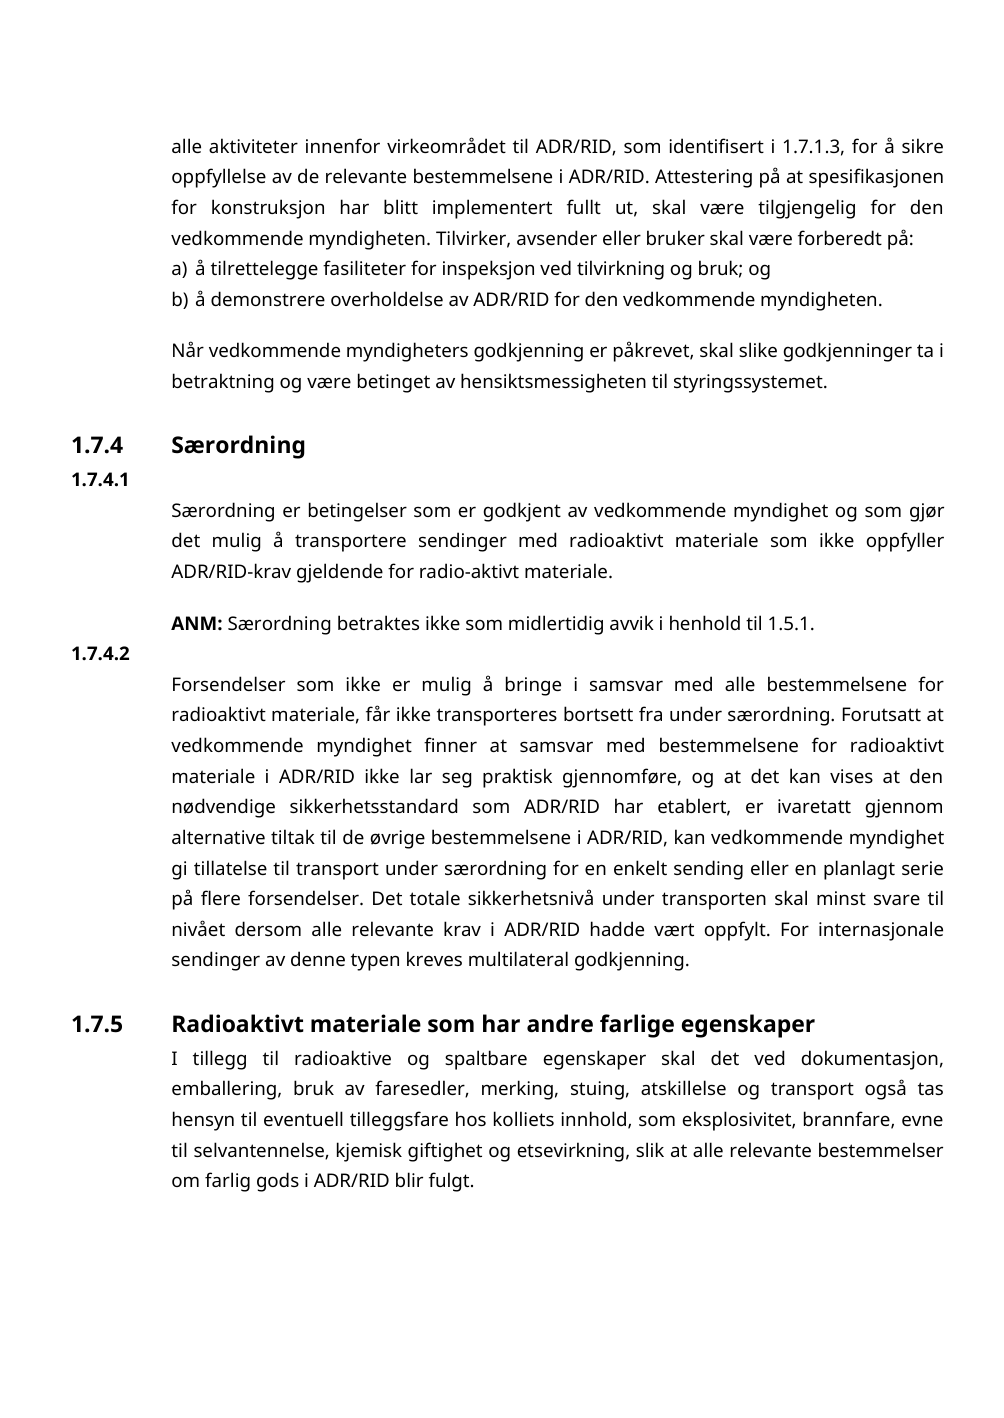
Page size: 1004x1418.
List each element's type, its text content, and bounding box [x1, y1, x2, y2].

text I tillegg til radioaktive og spaltbare egenskaper skal det ved dokumentasjon, emballering, bruk av faresedler, merking, stuing, atskillelse og transport også tas hensyn til eventuell tilleggsfare hos kolliets innhold, som eksplosivitet, brannfare, evne til selvantennelse, kjemisk giftighet og etsevirkning, slik at alle relevante bestemmelser om farlig gods i ADR/RID blir fulgt. [171, 1045, 945, 1193]
text a) å tilrettelegge fasiliteter for inspeksjon ved tilvirkning og bruk; og [171, 255, 945, 281]
text 1.7.5 Radioaktivt materiale som har andre farlige egenskaper [71, 1007, 945, 1039]
text Forsendelser som ikke er mulig å bringe i samsvar med alle bestemmelsene for radioaktivt materiale, får ikke transporteres bortsett fra under særordning. Forutsatt at vedkommende myndighet finner at samsvar med bestemmelsene for radioaktivt materiale i ADR/RID ikke lar seg praktisk gjennomføre, og at det kan vises at den nødvendige sikkerhetsstandard som ADR/RID har etablert, er ivaretatt gjennom alternative tiltak til de øvrige bestemmelsene i ADR/RID, kan vedkommende myndighet gi tillatelse til transport under særordning for en enkelt sending eller en planlagt serie på flere forsendelser. Det totale sikkerhetsnivå under transporten skal minst svare til nivået dersom alle relevante krav i ADR/RID hadde vært oppfylt. For internasjonale sendinger av denne typen kreves multilateral godkjenning. [171, 671, 945, 972]
text b) å demonstrere overholdelse av ADR/RID for den vedkommende myndigheten. [171, 286, 945, 312]
text ANM: Særordning betraktes ikke som midlertidig avvik i henhold til 1.5.1. [171, 610, 945, 635]
text Særordning er betingelser som er godkjent av vedkommende myndighet og som gjør det mulig å transportere sendinger med radioaktivt materiale som ikke oppfyller ADR/RID-krav gjeldende for radio-aktivt materiale. [171, 497, 945, 584]
text 1.7.4.2 [71, 640, 945, 666]
text 1.7.4.1 [71, 466, 945, 492]
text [171, 133, 945, 250]
text 1.7.4 Særordning [71, 429, 945, 460]
text Når vedkommende myndigheters godkjenning er påkrevet, skal slike godkjenninger ta i betraktning og være betinget av hensiktsmessigheten til styringssystemet. [171, 337, 945, 394]
